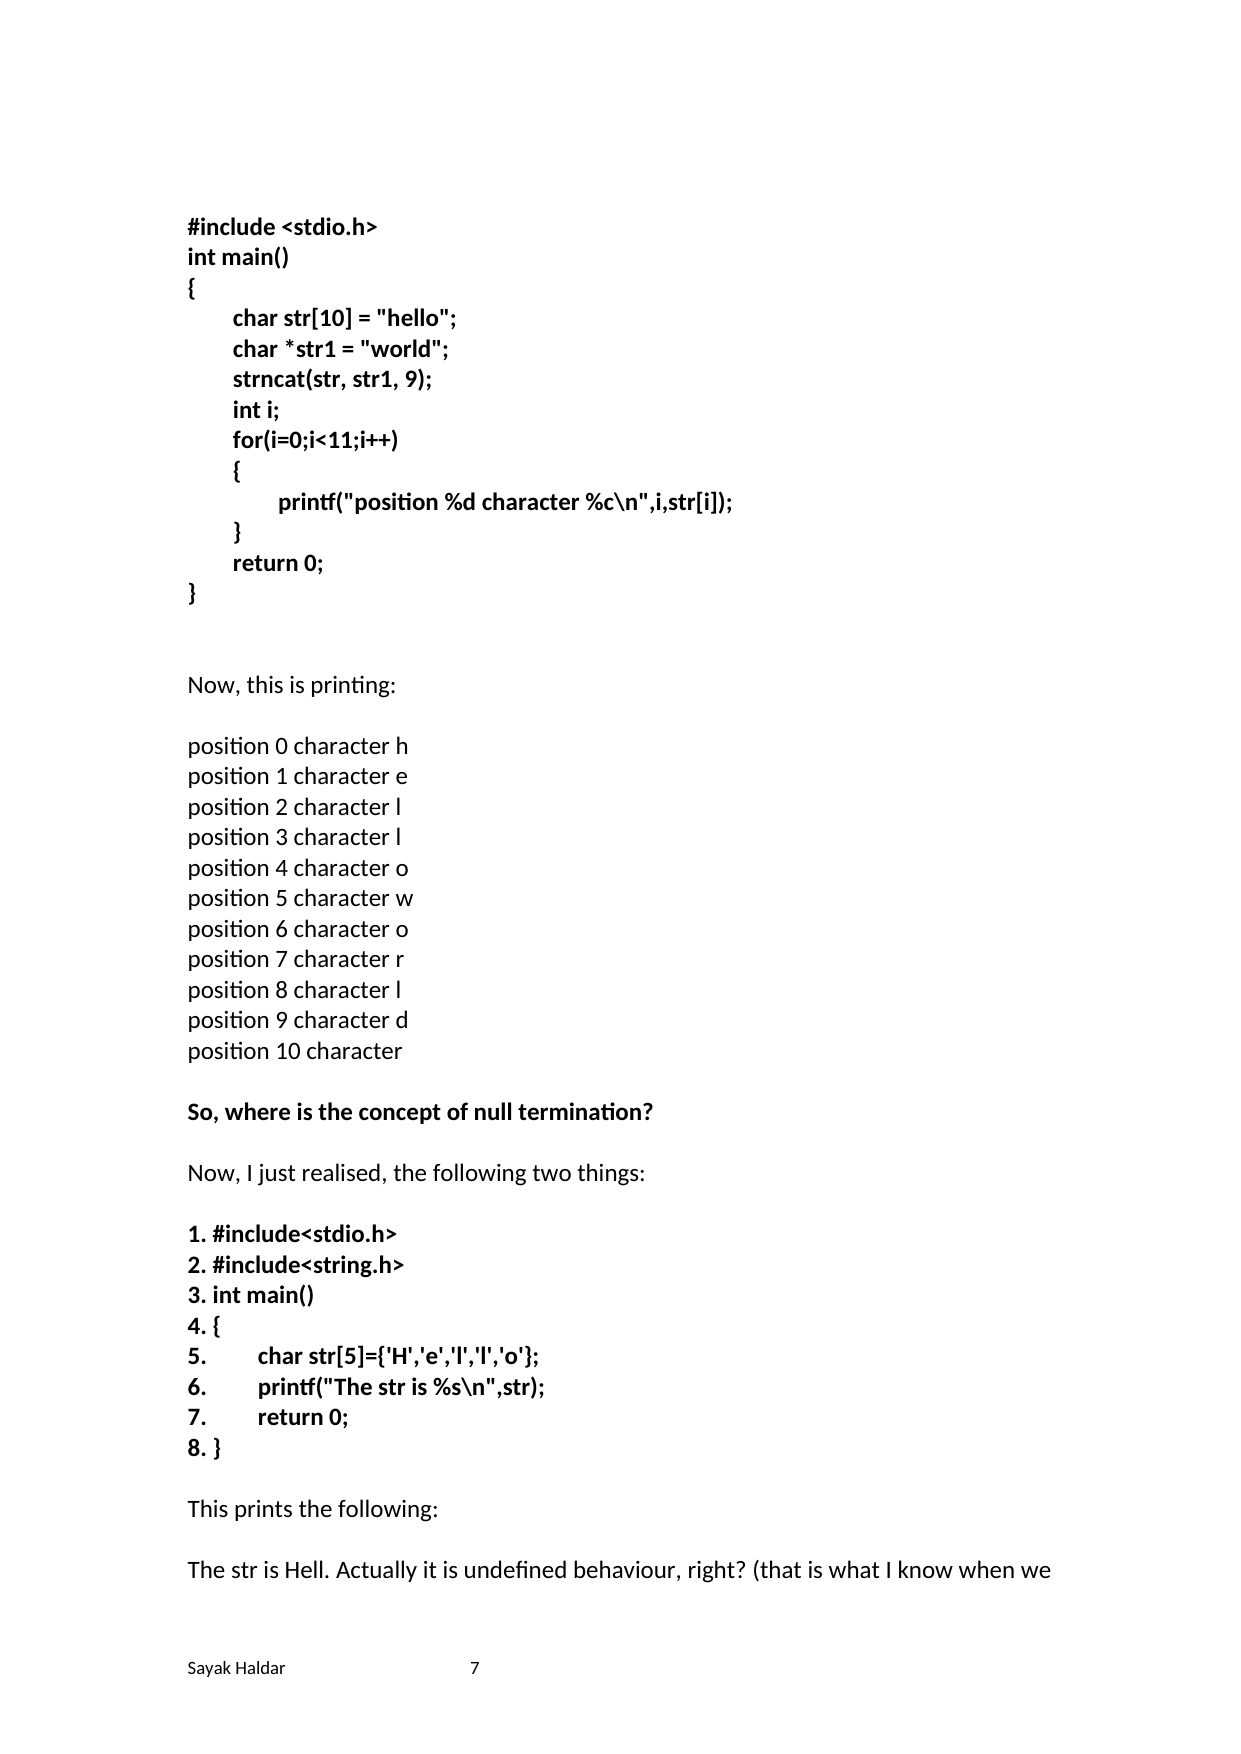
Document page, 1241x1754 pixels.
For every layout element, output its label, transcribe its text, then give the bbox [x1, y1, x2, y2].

list return 0; [187, 1401, 1053, 1432]
text } [187, 516, 1053, 547]
text position 7 character r [187, 943, 1053, 974]
text position 8 character l [187, 974, 1053, 1004]
text int main() [187, 242, 1053, 272]
text position 10 character [187, 1035, 1053, 1066]
list printf("The str is %s\n",str); [187, 1371, 1053, 1401]
list char str[5]={'H','e','l','l','o'}; [187, 1340, 1053, 1371]
text { [187, 272, 1053, 303]
text position 3 character l [187, 821, 1053, 852]
text { [187, 455, 1053, 486]
text position 2 character l [187, 791, 1053, 821]
list #include<stdio.h> [187, 1218, 1053, 1249]
text printf("position %d character %c\n",i,str[i]); [187, 486, 1053, 516]
text for(i=0;i<11;i++) [187, 425, 1053, 455]
text } [187, 577, 1053, 608]
list #include<string.h> [187, 1249, 1053, 1279]
list int main() [187, 1279, 1053, 1310]
text position 4 character o [187, 852, 1053, 882]
text strncat(str, str1, 9); [187, 364, 1053, 394]
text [187, 1554, 1053, 1584]
list } [187, 1432, 1053, 1462]
list { [187, 1310, 1053, 1340]
text So, where is the concept of null termination? [187, 1096, 1053, 1127]
text int i; [187, 394, 1053, 425]
text position 6 character o [187, 913, 1053, 943]
text #include <stdio.h> [187, 211, 1053, 242]
text position 1 character e [187, 760, 1053, 791]
text return 0; [187, 547, 1053, 577]
text Now, I just realised, the following two things: [187, 1157, 1053, 1188]
text position 9 character d [187, 1004, 1053, 1035]
text char str[10] = "hello"; [187, 303, 1053, 333]
text Now, this is printing: [187, 669, 1053, 699]
text char *str1 = "world"; [187, 333, 1053, 364]
text position 0 character h [187, 730, 1053, 760]
text This prints the following: [187, 1493, 1053, 1523]
text position 5 character w [187, 882, 1053, 913]
